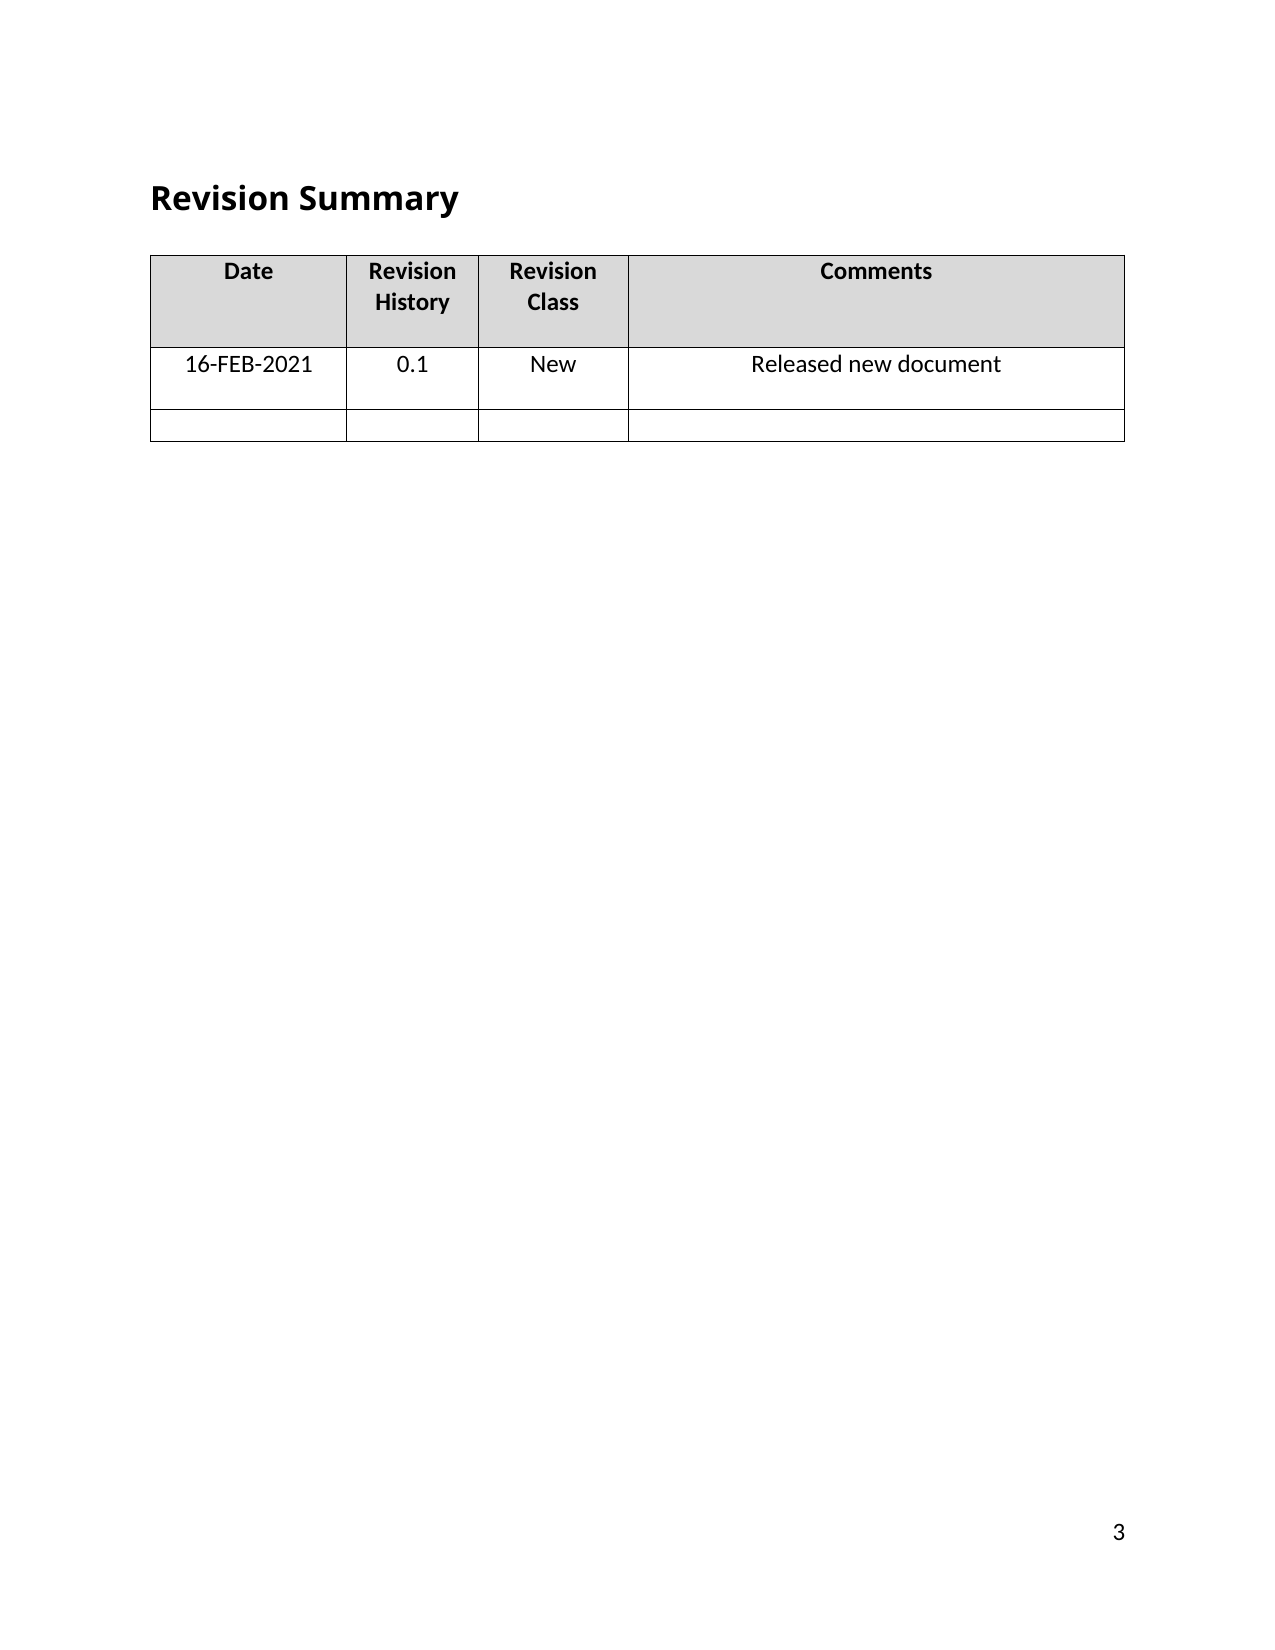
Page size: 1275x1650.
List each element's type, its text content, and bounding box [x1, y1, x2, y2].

table_cell 0.1 [347, 348, 478, 409]
table_cell [151, 410, 346, 441]
table_cell Released new document [629, 348, 1124, 409]
table_cell New [479, 348, 628, 409]
table_header Revision History [347, 256, 478, 347]
table_header Date [151, 256, 346, 347]
table_cell [629, 410, 1124, 441]
table_cell 16-FEB-2021 [151, 348, 346, 409]
table_header Revision Class [479, 256, 628, 347]
table_header Comments [629, 256, 1124, 347]
table_cell [347, 410, 478, 441]
subtitle Revision Summary [150, 175, 1125, 220]
table_cell [479, 410, 628, 441]
